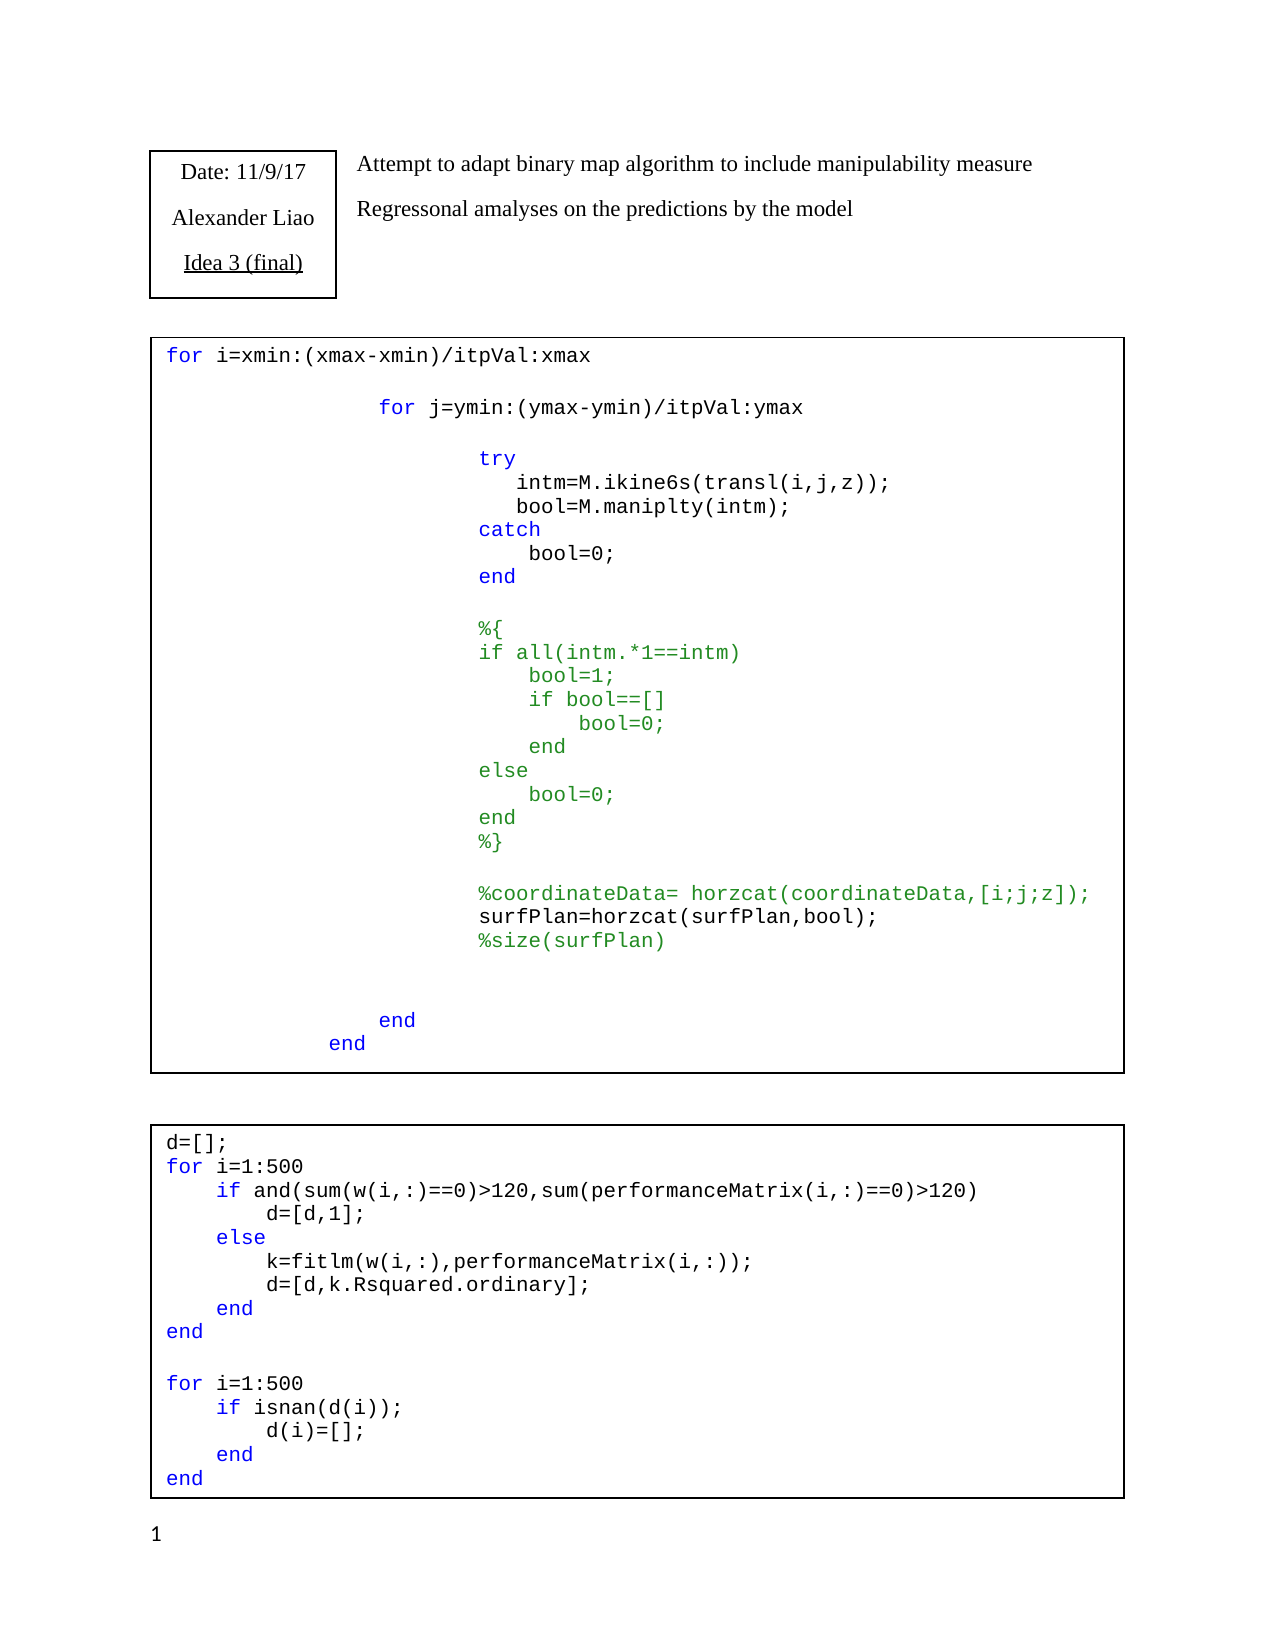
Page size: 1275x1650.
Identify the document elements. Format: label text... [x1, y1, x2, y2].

text Attempt to adapt binary map algorithm to include manipulability measure [150, 150, 1125, 176]
text Regressonal amalyses on the predictions by the model [150, 195, 1125, 221]
